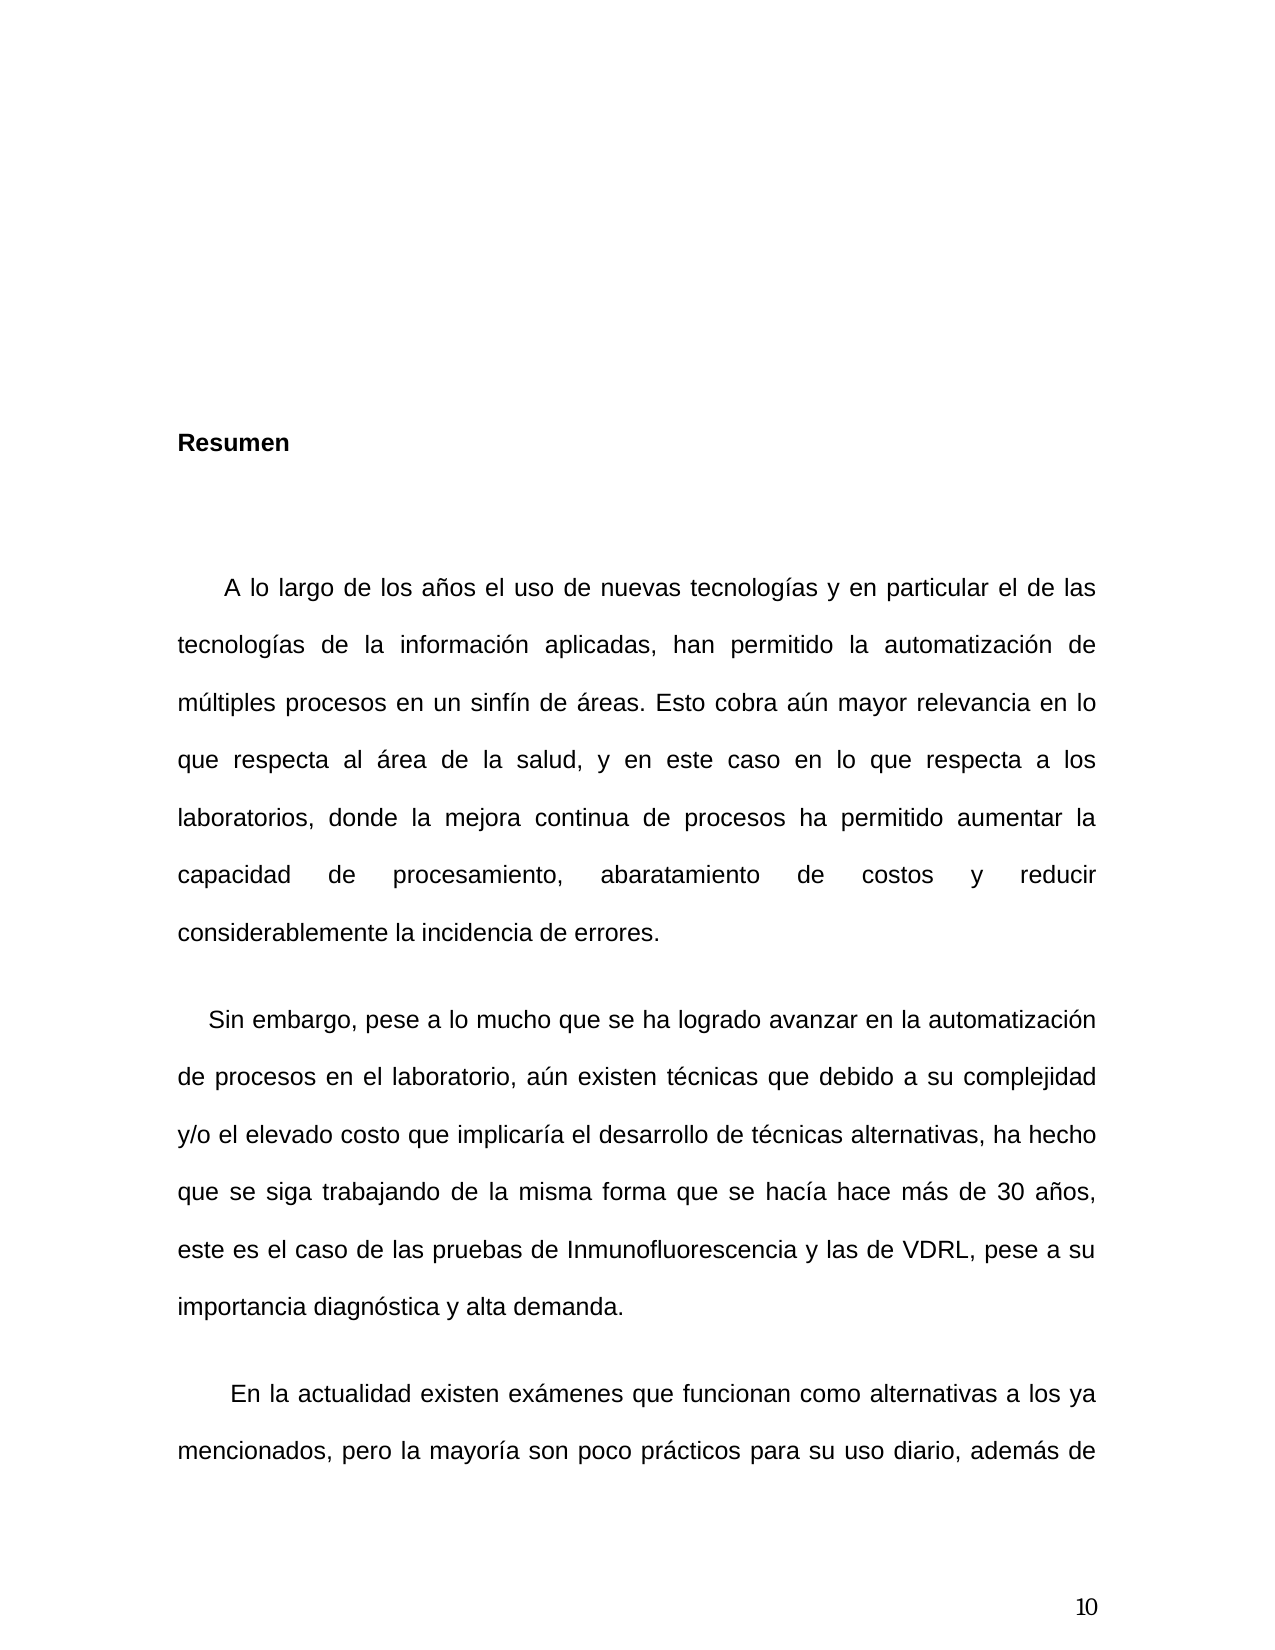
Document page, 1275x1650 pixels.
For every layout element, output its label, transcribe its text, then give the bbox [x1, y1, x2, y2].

text A lo largo de los años el uso de nuevas tecnologías y en particular el de las tecnologías de la información aplicadas, han permitido la automatización de múltiples procesos en un sinfín de áreas. Esto cobra aún mayor relevancia en lo que respecta al área de la salud, y en este caso en lo que respecta a los laboratorios, donde la mejora continua de procesos ha permitido aumentar la capacidad de procesamiento, abaratamiento de costos y reducir considerablemente la incidencia de errores. [177, 573, 1098, 947]
subtitle Resumen [177, 428, 1098, 457]
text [177, 1379, 1098, 1465]
text Sin embargo, pese a lo mucho que se ha logrado avanzar en la automatización de procesos en el laboratorio, aún existen técnicas que debido a su complejidad y/o el elevado costo que implicaría el desarrollo de técnicas alternativas, ha hecho que se siga trabajando de la misma forma que se hacía hace más de 30 años, este es el caso de las pruebas de Inmunofluorescencia y las de VDRL, pese a su importancia diagnóstica y alta demanda. [177, 1005, 1098, 1321]
